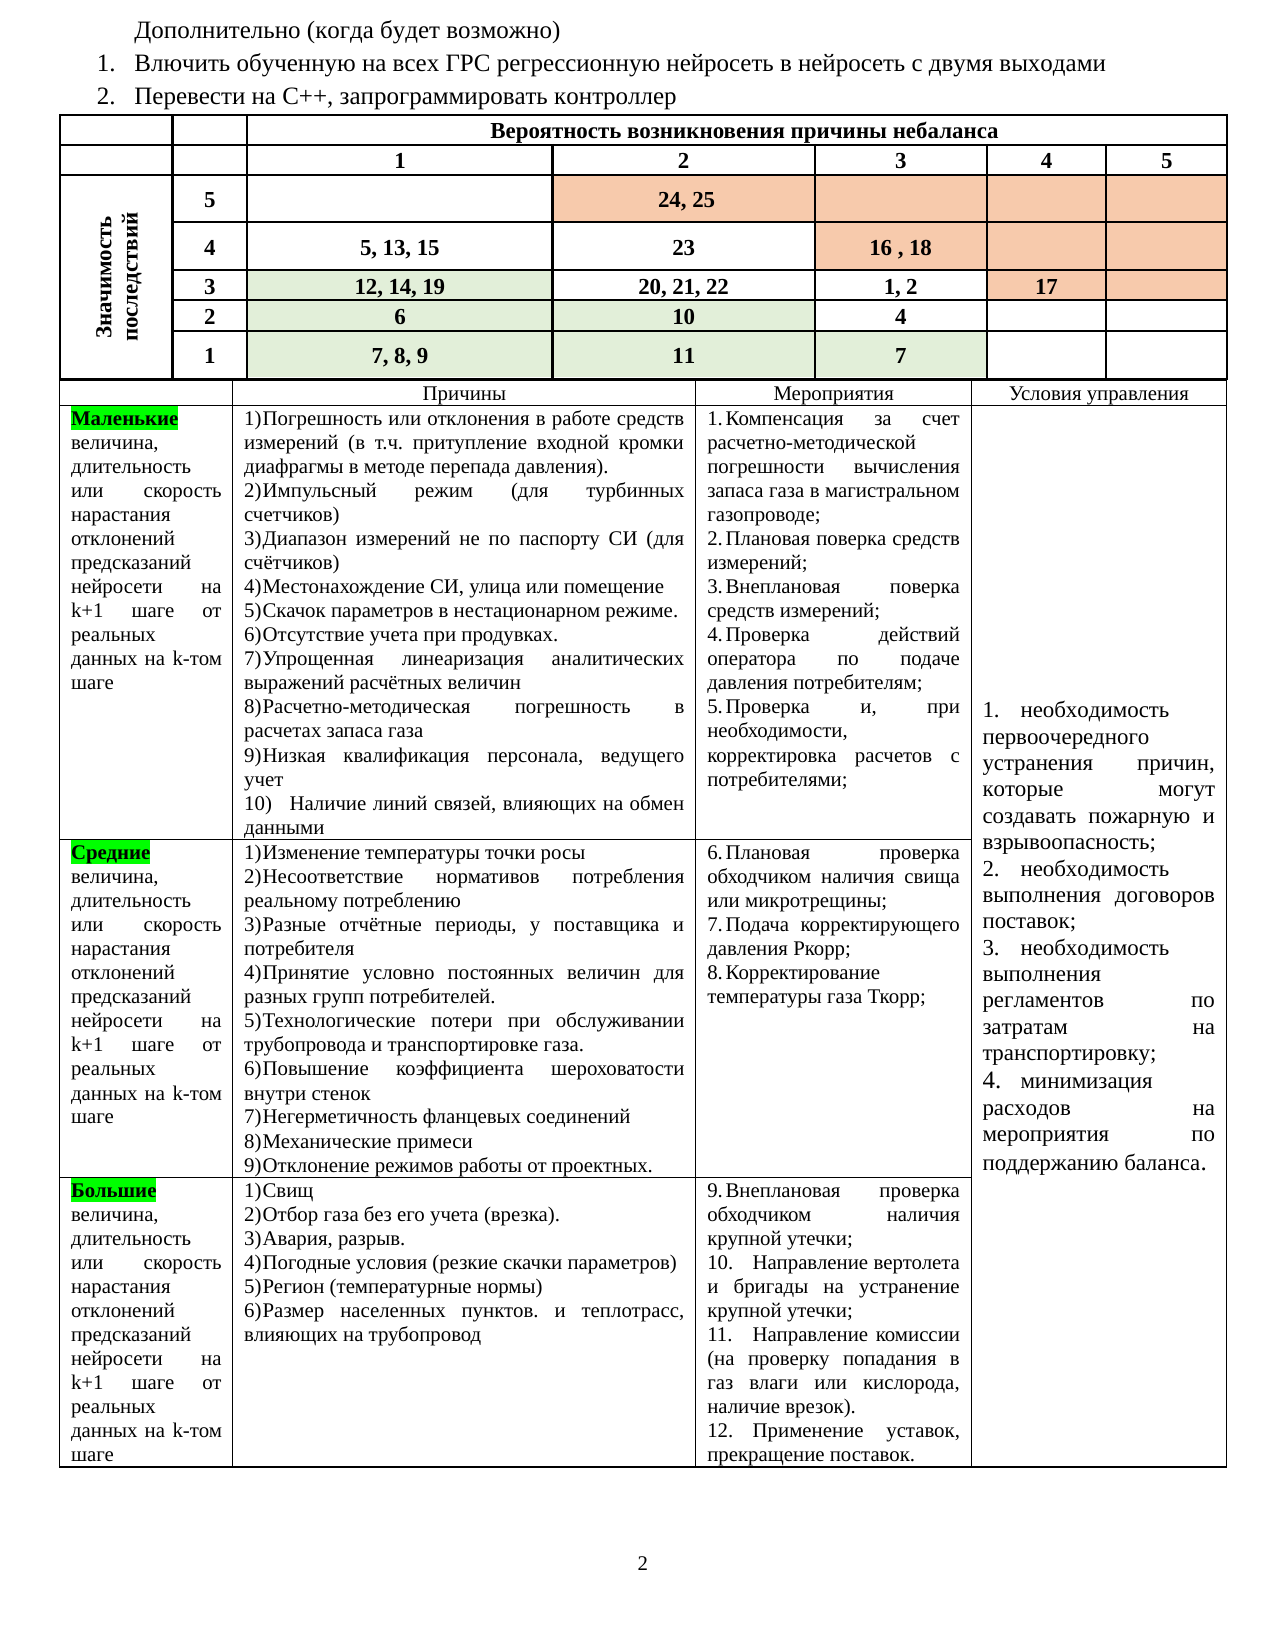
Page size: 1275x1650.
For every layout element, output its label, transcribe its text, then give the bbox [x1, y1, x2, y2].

table_cell 4 [174, 223, 246, 269]
table_cell Значимость последствий [61, 176, 171, 377]
table_cell [988, 332, 1105, 377]
table_cell 20, 21, 22 [554, 271, 814, 299]
table_cell 1) Погрешность или отклонения в работе средств измерений (в т.ч. притупление входной кромки диафрагмы в методе перепада давления). 2) Импульсный режим (для турбинных счетчиков) 3) Диапазон измерений не по паспорту СИ (для счётчиков) 4) Местонахождение СИ, улица или помещение 5) Скачок параметров в нестационарном режиме. 6) Отсутствие учета при продувках. 7) Упрощенная линеаризация аналитических выражений расчётных величин 8) Расчетно-методическая погрешность в расчетах запаса газа 9) Низкая квалификация персонала, ведущего учет 10) Наличие линий связей, влияющих на обмен данными [233, 406, 695, 839]
table_cell 7, 8, 9 [248, 332, 551, 377]
table_cell 11 [554, 332, 814, 377]
table_cell [988, 223, 1105, 269]
table_cell [1107, 176, 1226, 221]
table_cell [1107, 271, 1226, 299]
table_header Вероятность возникновения причины небаланса [248, 116, 1226, 144]
table_cell 3 [174, 271, 246, 299]
table_cell 5, 13, 15 [248, 223, 551, 269]
table_cell 1. Компенсация за счет расчетно-методической погрешности вычисления запаса газа в магистральном газопроводе; 2. Плановая поверка средств измерений; 3. Внеплановая поверка средств измерений; 4. Проверка действий оператора по подаче давления потребителям; 5. Проверка и, при необходимости, корректировка расчетов с потребителями; [696, 406, 971, 839]
table_cell 1 [248, 146, 551, 174]
table_cell необходимость первоочередного устранения причин, которые могут создавать пожарную и взрывоопасность; необходимость выполнения договоров поставок; необходимость выполнения регламентов по затратам на транспортировку; минимизация расходов на мероприятия по поддержанию баланса. [972, 406, 1226, 1466]
table_cell 4 [988, 146, 1105, 174]
table_header [174, 116, 246, 144]
table_cell [1107, 301, 1226, 330]
list Дополнительно (когда будет возможно) [134, 15, 1226, 43]
table_cell 5 [174, 176, 246, 221]
table_header [61, 116, 171, 144]
table_cell [988, 301, 1105, 330]
table_cell 2 [174, 301, 246, 330]
table_cell 12, 14, 19 [248, 271, 551, 299]
table_cell 6 [248, 301, 551, 330]
table_cell Большие величина, длительность или скорость нарастания отклонений предсказаний нейросети на k+1 шаге от реальных данных на k-том шаге [60, 1178, 232, 1466]
list Влючить обученную на всех ГРС регрессионную нейросеть в нейросеть с двумя выходами [97, 48, 1226, 77]
table_header [60, 381, 232, 404]
table_cell 1, 2 [816, 271, 986, 299]
list Перевести на С++, запрограммировать контроллер [97, 81, 1226, 109]
table_cell [1107, 332, 1226, 377]
table_cell 23 [554, 223, 814, 269]
table_cell 16 , 18 [816, 223, 986, 269]
table_cell 10 [554, 301, 814, 330]
table_header Условия управления [972, 381, 1226, 404]
table_cell 3 [816, 146, 986, 174]
table_cell [248, 176, 551, 221]
table_cell 5 [1107, 146, 1226, 174]
table_cell [174, 146, 246, 174]
table_cell [988, 176, 1105, 221]
table_cell 17 [988, 271, 1105, 299]
table_cell 7 [816, 332, 986, 377]
table_cell Средние величина, длительность или скорость нарастания отклонений предсказаний нейросети на k+1 шаге от реальных данных на k-том шаге [60, 840, 232, 1177]
table_cell 6. Плановая проверка обходчиком наличия свища или микротрещины; 7. Подача корректирующего давления Pкорр; 8. Корректирование температуры газа Ткорр; [696, 840, 971, 1177]
table_header Причины [233, 381, 695, 404]
table_cell 24, 25 [554, 176, 814, 221]
table_cell 4 [816, 301, 986, 330]
table_cell [816, 176, 986, 221]
table_header Мероприятия [696, 381, 971, 404]
table_cell [61, 146, 171, 174]
table_cell Маленькие величина, длительность или скорость нарастания отклонений предсказаний нейросети на k+1 шаге от реальных данных на k-том шаге [60, 406, 232, 839]
table_cell 1 [174, 332, 246, 377]
table_cell 2 [554, 146, 814, 174]
table_cell [1107, 223, 1226, 269]
table_cell 1) Изменение температуры точки росы 2) Несоответствие нормативов потребления реальному потреблению 3) Разные отчётные периоды, у поставщика и потребителя 4) Принятие условно постоянных величин для разных групп потребителей. 5) Технологические потери при обслуживании трубопровода и транспортировке газа. 6) Повышение коэффициента шероховатости внутри стенок 7) Негерметичность фланцевых соединений 8) Механические примеси 9) Отклонение режимов работы от проектных. [233, 840, 695, 1177]
